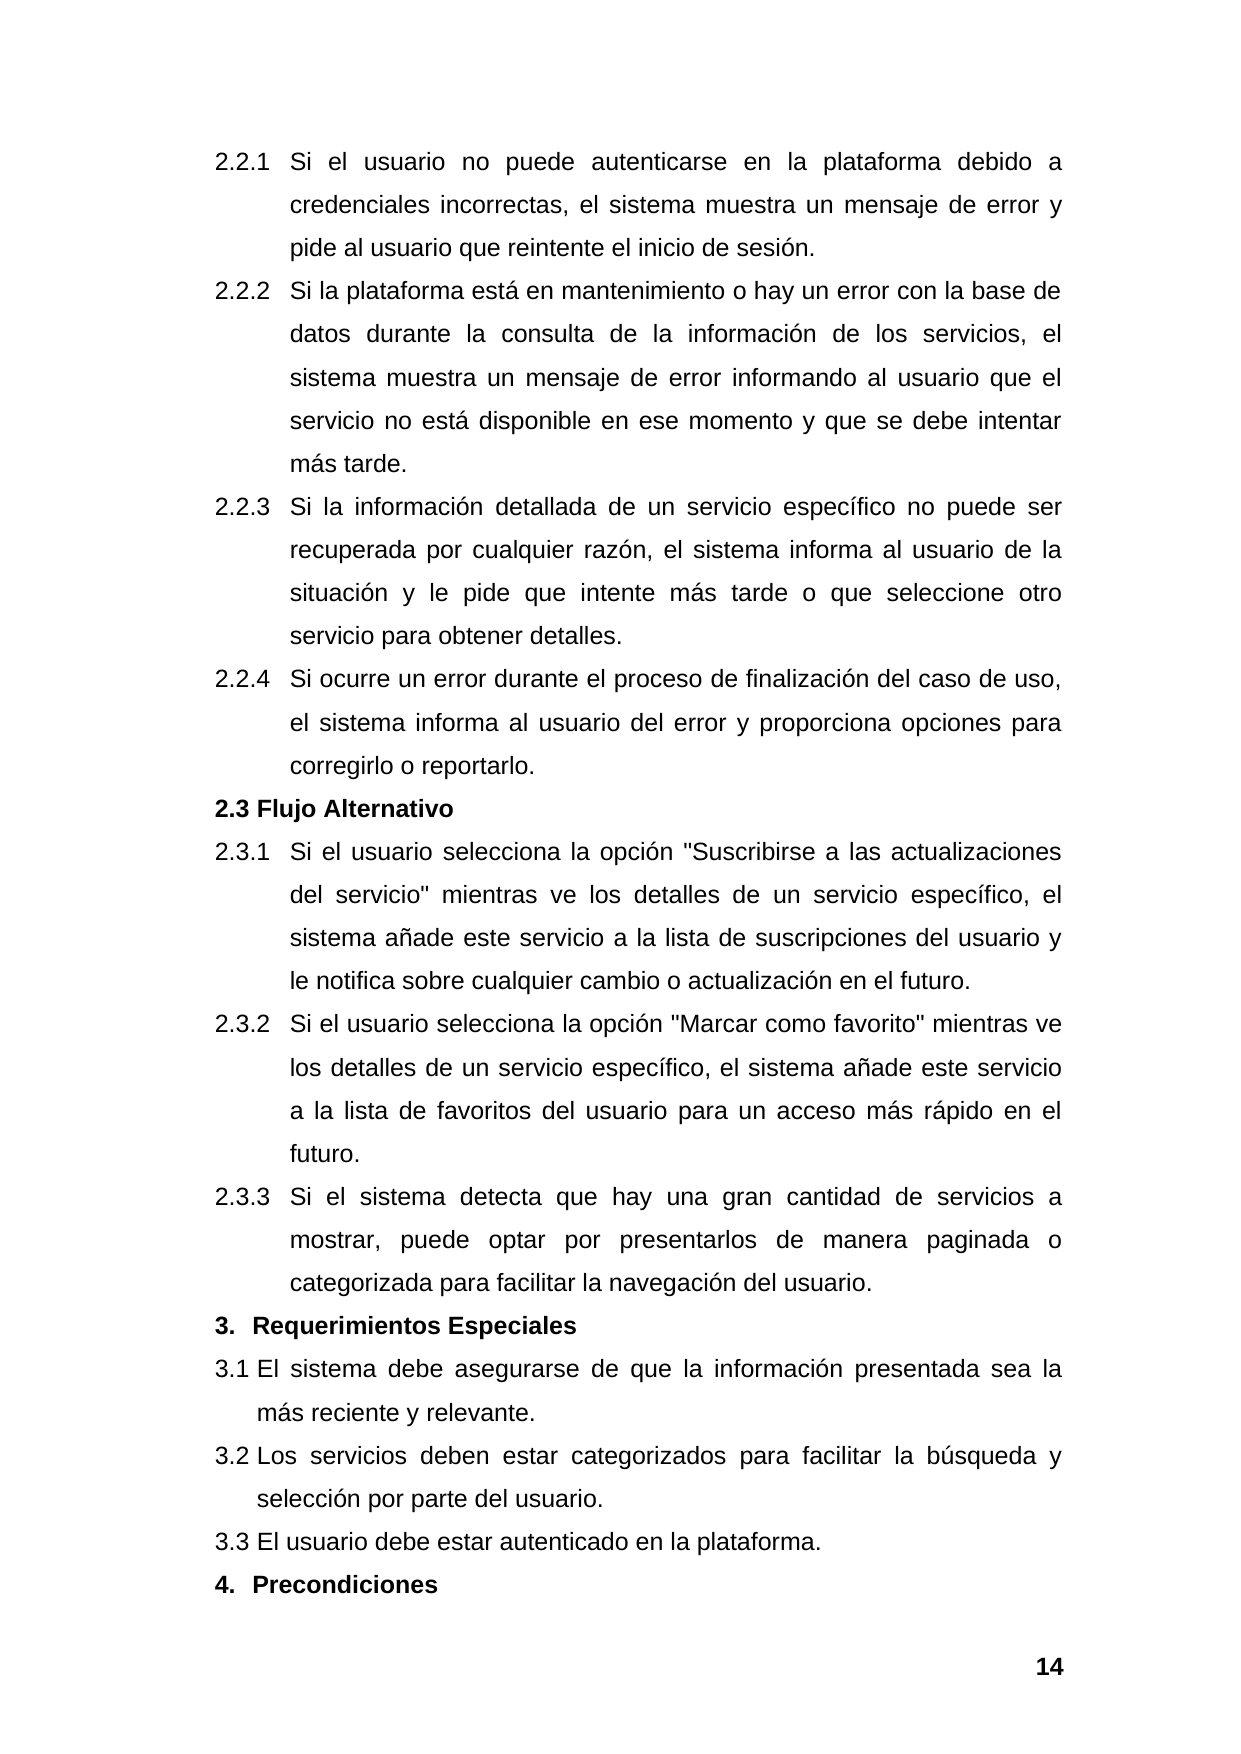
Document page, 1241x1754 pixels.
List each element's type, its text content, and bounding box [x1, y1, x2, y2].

list Si el usuario selecciona la opción "Marcar como favorito" mientras ve los detalles de un servicio específico, el sistema añade este servicio a la lista de favoritos del usuario para un acceso más rápido en el futuro. [214, 1009, 1063, 1168]
list Si ocurre un error durante el proceso de finalización del caso de uso, el sistema informa al usuario del error y proporciona opciones para corregirlo o reportarlo. [214, 664, 1063, 779]
list El usuario debe estar autenticado en la plataforma. [214, 1527, 1063, 1556]
list Si la plataforma está en mantenimiento o hay un error con la base de datos durante la consulta de la información de los servicios, el sistema muestra un mensaje de error informando al usuario que el servicio no está disponible en ese momento y que se debe intentar más tarde. [214, 276, 1063, 478]
list Si el usuario no puede autenticarse en la plataforma debido a credenciales incorrectas, el sistema muestra un mensaje de error y pide al usuario que reintente el inicio de sesión. [214, 147, 1063, 262]
list Flujo Alternativo [214, 794, 1063, 823]
list Requerimientos Especiales [214, 1311, 1063, 1340]
list Los servicios deben estar categorizados para facilitar la búsqueda y selección por parte del usuario. [214, 1441, 1063, 1513]
list Si el sistema detecta que hay una gran cantidad de servicios a mostrar, puede optar por presentarlos de manera paginada o categorizada para facilitar la navegación del usuario. [214, 1182, 1063, 1297]
list El sistema debe asegurarse de que la información presentada sea la más reciente y relevante. [214, 1354, 1063, 1426]
list Precondiciones [214, 1570, 1063, 1599]
list Si el usuario selecciona la opción "Suscribirse a las actualizaciones del servicio" mientras ve los detalles de un servicio específico, el sistema añade este servicio a la lista de suscripciones del usuario y le notifica sobre cualquier cambio o actualización en el futuro. [214, 837, 1063, 995]
list Si la información detallada de un servicio específico no puede ser recuperada por cualquier razón, el sistema informa al usuario de la situación y le pide que intente más tarde o que seleccione otro servicio para obtener detalles. [214, 492, 1063, 650]
